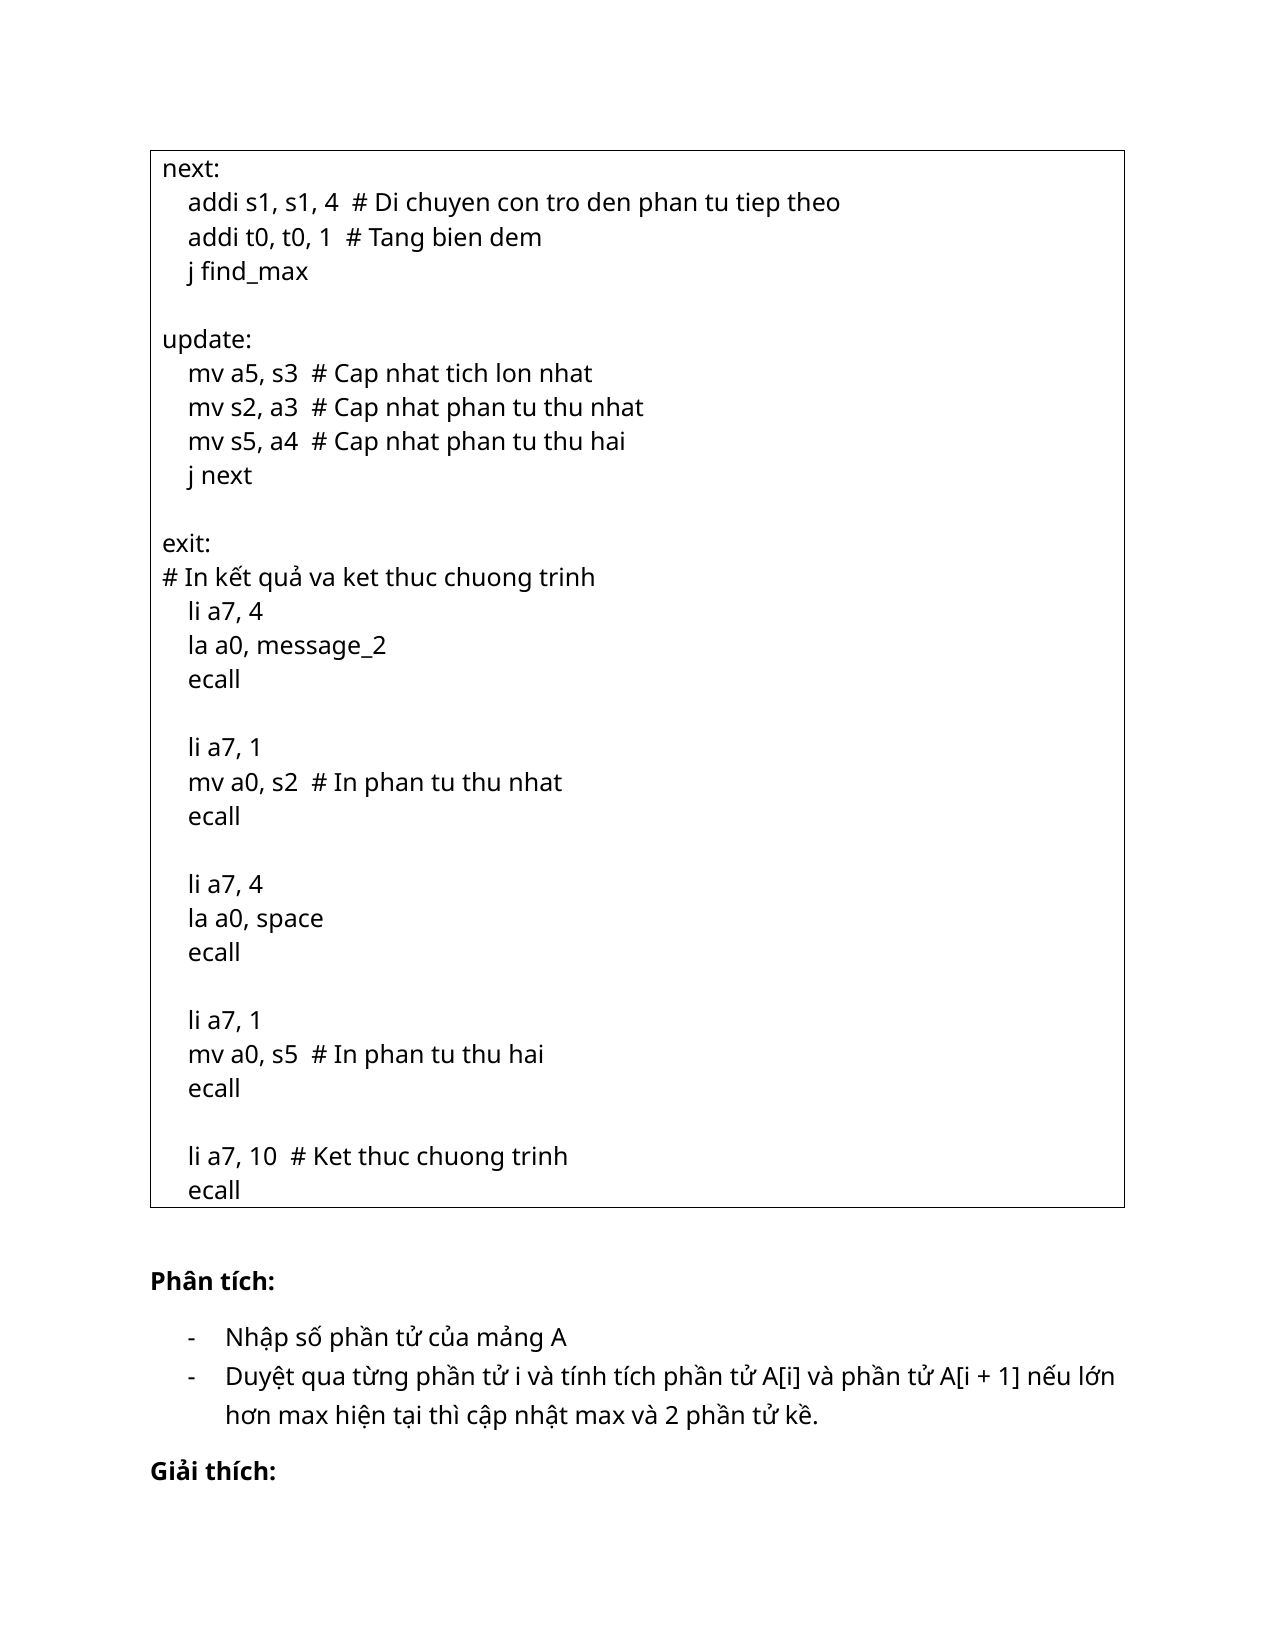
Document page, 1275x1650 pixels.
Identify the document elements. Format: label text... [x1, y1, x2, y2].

text Giải thích: [150, 1454, 1125, 1488]
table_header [151, 151, 1124, 1207]
text Phân tích: [150, 1264, 1125, 1298]
list Nhập số phần tử của mảng A [187, 1320, 1125, 1354]
list Duyệt qua từng phần tử i và tính tích phần tử A[i] và phần tử A[i + 1] nếu lớn hơn max hiện tại thì cập nhật max và 2 phần tử kề. [187, 1359, 1125, 1432]
